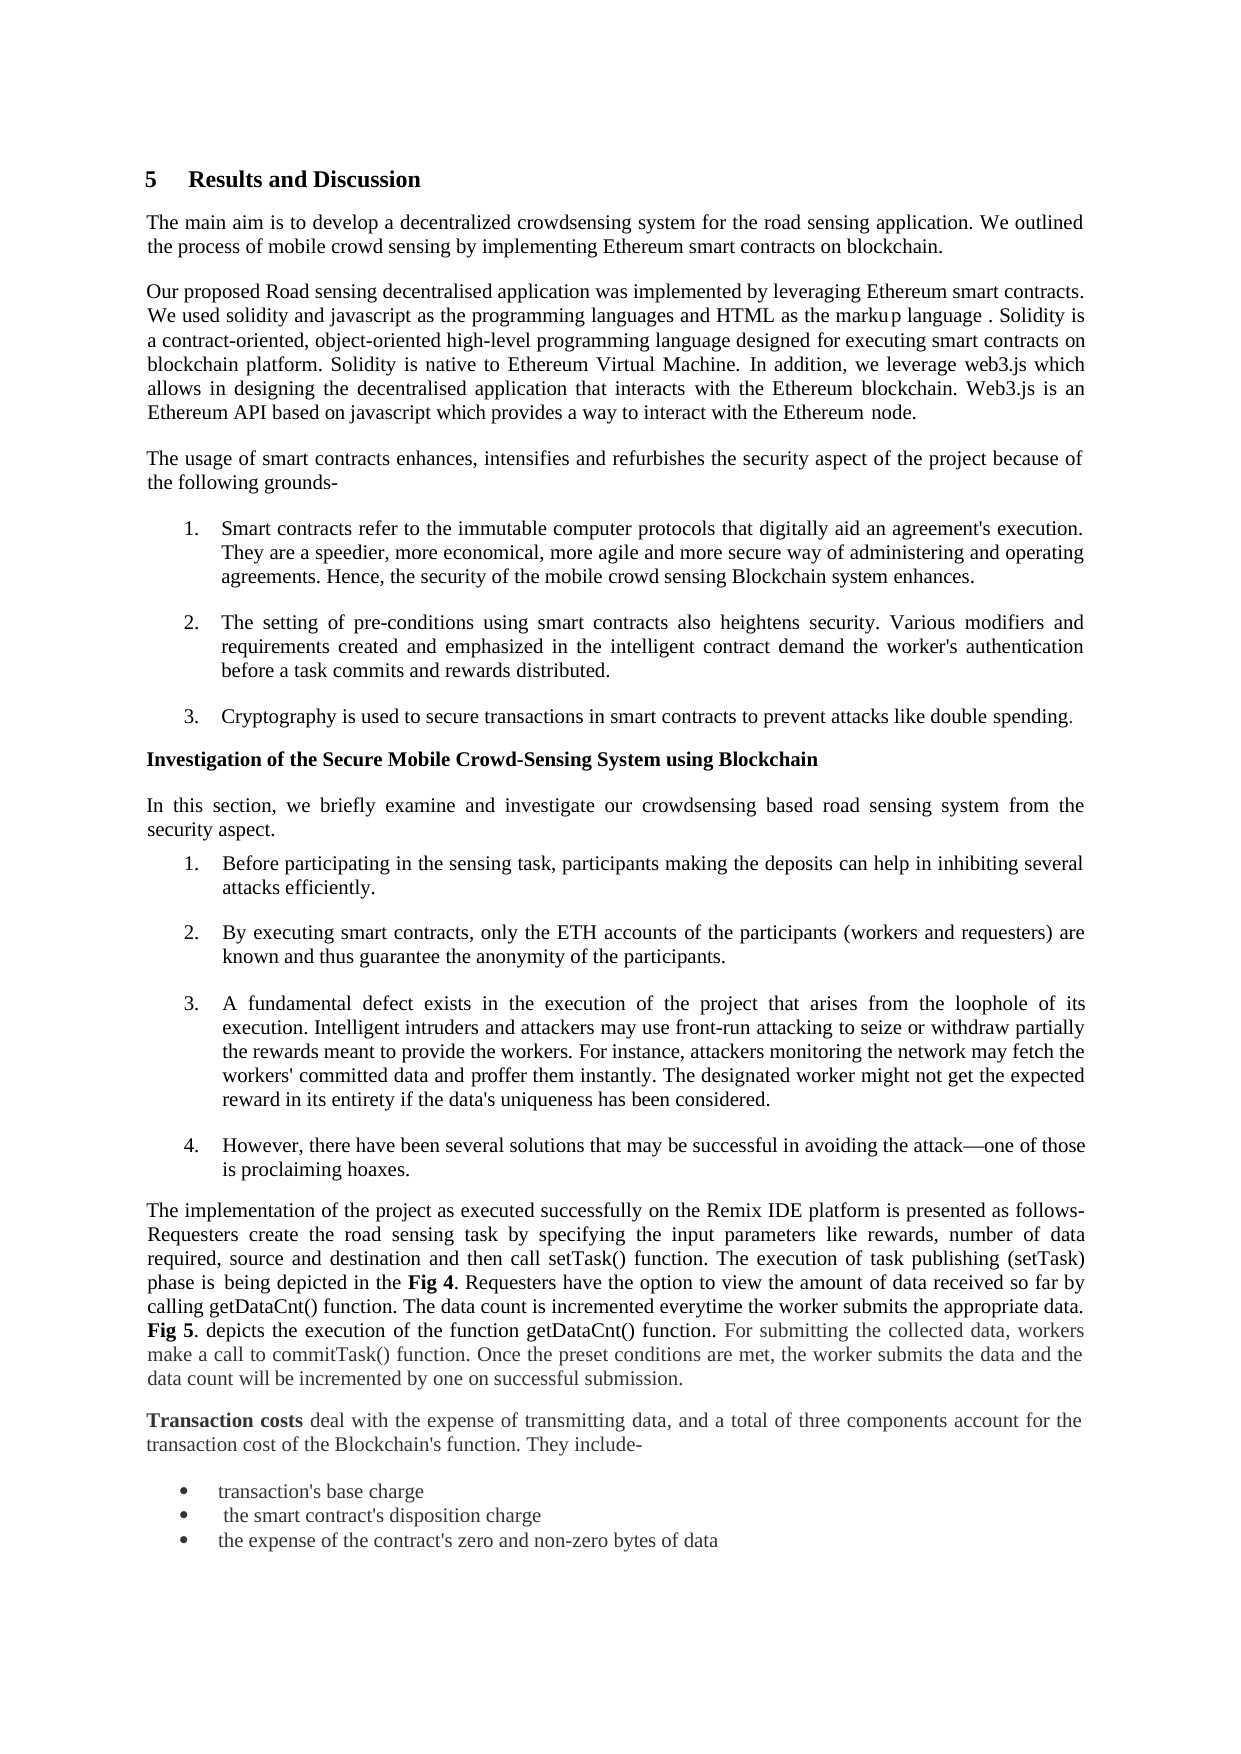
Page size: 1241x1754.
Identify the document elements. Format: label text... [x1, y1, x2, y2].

list the expense of the contract's zero and non-zero bytes of data [180, 1527, 1155, 1552]
list Cryptography is used to secure transactions in smart contracts to prevent attacks like double spending. [183, 704, 1155, 728]
text Our proposed Road sensing decentralised application was implemented by leveraging Ethereum smart contracts. We used solidity and javascript as the programming languages and HTML as the markup language . Solidity is a contract-oriented, object-oriented high-level programming language designed for executing smart contracts on blockchain platform. Solidity is native to Ethereum Virtual Machine. In addition, we leverage web3.js which allows in designing the decentralised application that interacts with the Ethereum blockchain. Web3.js is an Ethereum API based on javascript which provides a way to interact with the Ethereum node. [146, 279, 1085, 424]
subtitle Investigation of the Secure Mobile Crowd-Sensing System using Blockchain [146, 747, 1155, 771]
list Smart contracts refer to the immutable computer protocols that digitally aid an agreement's execution. They are a speedier, more economical, more agile and more secure way of administering and operating agreements. Hence, the security of the mobile crowd sensing Blockchain system enhances. [183, 516, 1085, 588]
list Before participating in the sensing task, participants making the deposits can help in inhibiting several attacks efficiently. [183, 851, 1084, 899]
list By executing smart contracts, only the ETH accounts of the participants (workers and requesters) are known and thus guarantee the anonymity of the participants. [183, 920, 1085, 968]
text The implementation of the project as executed successfully on the Remix IDE platform is presented as follows- Requesters create the road sensing task by specifying the input parameters like rewards, number of data required, source and destination and then call setTask() function. The execution of task publishing (setTask) phase is being depicted in the Fig 4. Requesters have the option to view the amount of data received so far by calling getDataCnt() function. The data count is incremented everytime the worker submits the appropriate data. Fig 5. depicts the execution of the function getDataCnt() function. For submitting the collected data, workers make a call to commitTask() function. Once the preset conditions are met, the worker submits the data and the data count will be incremented by one on successful submission. [146, 1198, 1085, 1390]
list the smart contract's disposition charge [180, 1503, 1155, 1527]
text Transaction costs deal with the expense of transmitting data, and a total of three components account for the transaction cost of the Blockchain's function. They include- [146, 1408, 1084, 1456]
list A fundamental defect exists in the execution of the project that arises from the loophole of its execution. Intelligent intruders and attackers may use front-run attacking to seize or withdraw partially the rewards meant to provide the workers. For instance, attackers monitoring the network may fetch the workers' committed data and proffer them instantly. The designated worker might not get the expected reward in its entirety if the data's uniqueness has been considered. [183, 991, 1086, 1111]
text The usage of smart contracts enhances, intensifies and refurbishes the security aspect of the project because of the following grounds- [146, 446, 1084, 494]
list However, there have been several solutions that may be successful in avoiding the attack—one of those is proclaiming hoaxes. [183, 1133, 1086, 1181]
text In this section, we briefly examine and investigate our crowdsensing based road sensing system from the security aspect. [146, 793, 1086, 841]
subtitle Results and Discussion [144, 164, 1155, 192]
list transaction's base charge [180, 1479, 1155, 1503]
text The main aim is to develop a decentralized crowdsensing system for the road sensing application. We outlined the process of mobile crowd sensing by implementing Ethereum smart contracts on blockchain. [146, 209, 1085, 258]
list The setting of pre-conditions using smart contracts also heightens security. Various modifiers and requirements created and emphasized in the intelligent contract demand the worker's authentication before a task commits and rewards distributed. [183, 610, 1085, 682]
